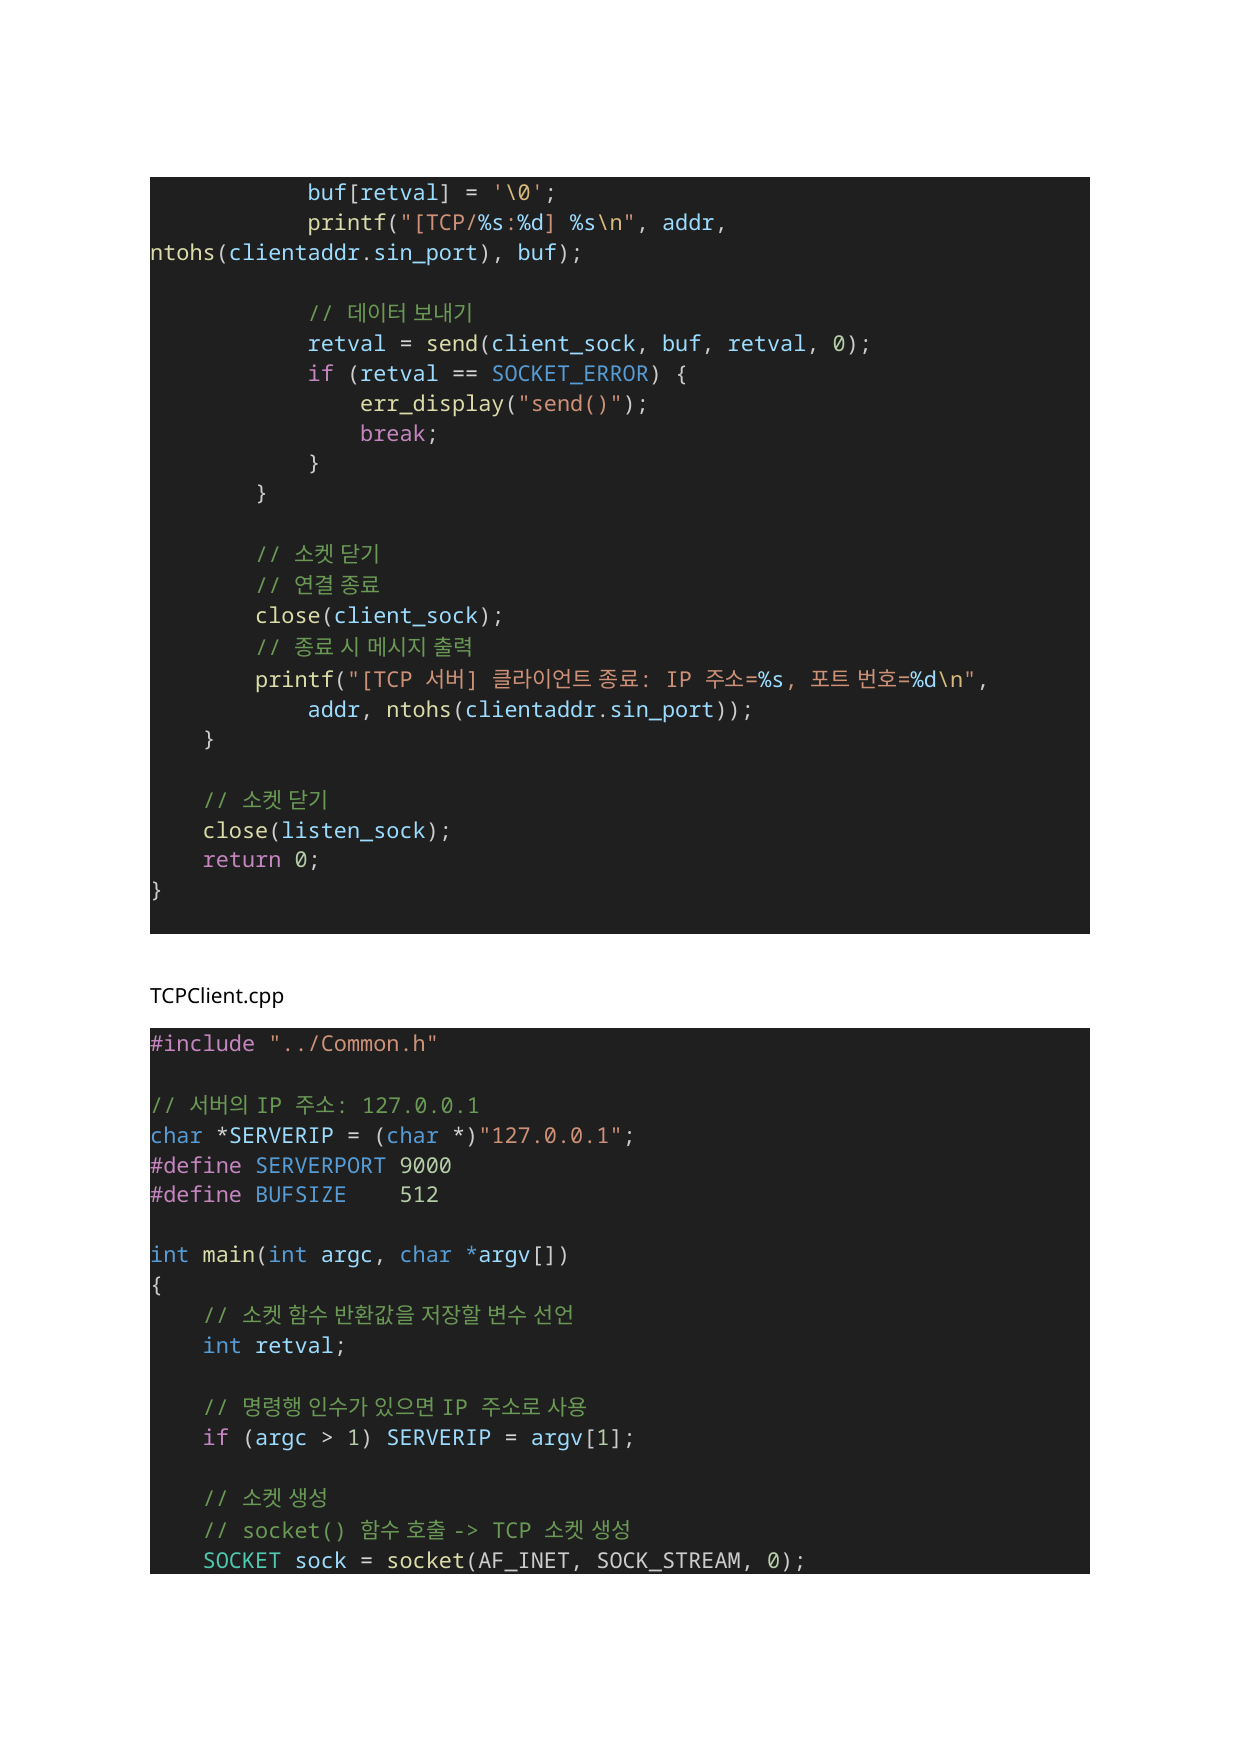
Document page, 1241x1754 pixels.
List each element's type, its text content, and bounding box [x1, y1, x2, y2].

text break; [150, 417, 1090, 447]
text // 소켓 함수 반환값을 저장할 변수 선언 [150, 1298, 1090, 1330]
text printf("[TCP 서버] 클라이언트 종료: IP 주소=%s, 포트 번호=%d\n", [150, 662, 1090, 693]
text SOCKET sock = socket(AF_INET, SOCK_STREAM, 0); [150, 1545, 1090, 1574]
text int retval; [150, 1330, 1090, 1360]
text int main(int argc, char *argv[]) [150, 1239, 1090, 1269]
text TCPClient.cpp [150, 981, 1090, 1009]
text err_display("send()"); [150, 388, 1090, 417]
text // 종료 시 메시지 출력 [150, 630, 1090, 662]
text { [150, 1269, 1090, 1298]
text char *SERVERIP = (char *)"127.0.0.1"; [150, 1120, 1090, 1149]
text buf[retval] = '\0'; [150, 177, 1090, 207]
text } [150, 874, 1090, 904]
text } [150, 477, 1090, 507]
text // 연결 종료 [150, 568, 1090, 600]
text // 소켓 닫기 [150, 537, 1090, 568]
text // 서버의 IP 주소: 127.0.0.1 [150, 1088, 1090, 1120]
text // socket() 함수 호출 -> TCP 소켓 생성 [150, 1513, 1090, 1545]
text addr, ntohs(clientaddr.sin_port)); [150, 693, 1090, 723]
text // 명령행 인수가 있으면 IP 주소로 사용 [150, 1390, 1090, 1422]
text #include "../Common.h" [150, 1028, 1090, 1058]
text } [150, 447, 1090, 477]
text // 데이터 보내기 [150, 296, 1090, 328]
text if (retval == SOCKET_ERROR) { [150, 358, 1090, 388]
text close(client_sock); [150, 600, 1090, 630]
text // 소켓 생성 [150, 1481, 1090, 1513]
text close(listen_sock); [150, 815, 1090, 844]
text if (argc > 1) SERVERIP = argv[1]; [150, 1422, 1090, 1451]
text // 소켓 닫기 [150, 783, 1090, 815]
text #define SERVERPORT 9000 [150, 1149, 1090, 1179]
text } [150, 723, 1090, 753]
text #define BUFSIZE 512 [150, 1179, 1090, 1209]
text retval = send(client_sock, buf, retval, 0); [150, 328, 1090, 358]
text return 0; [150, 844, 1090, 874]
text printf("[TCP/%s:%d] %s\n", addr, ntohs(clientaddr.sin_port), buf); [150, 207, 1090, 267]
